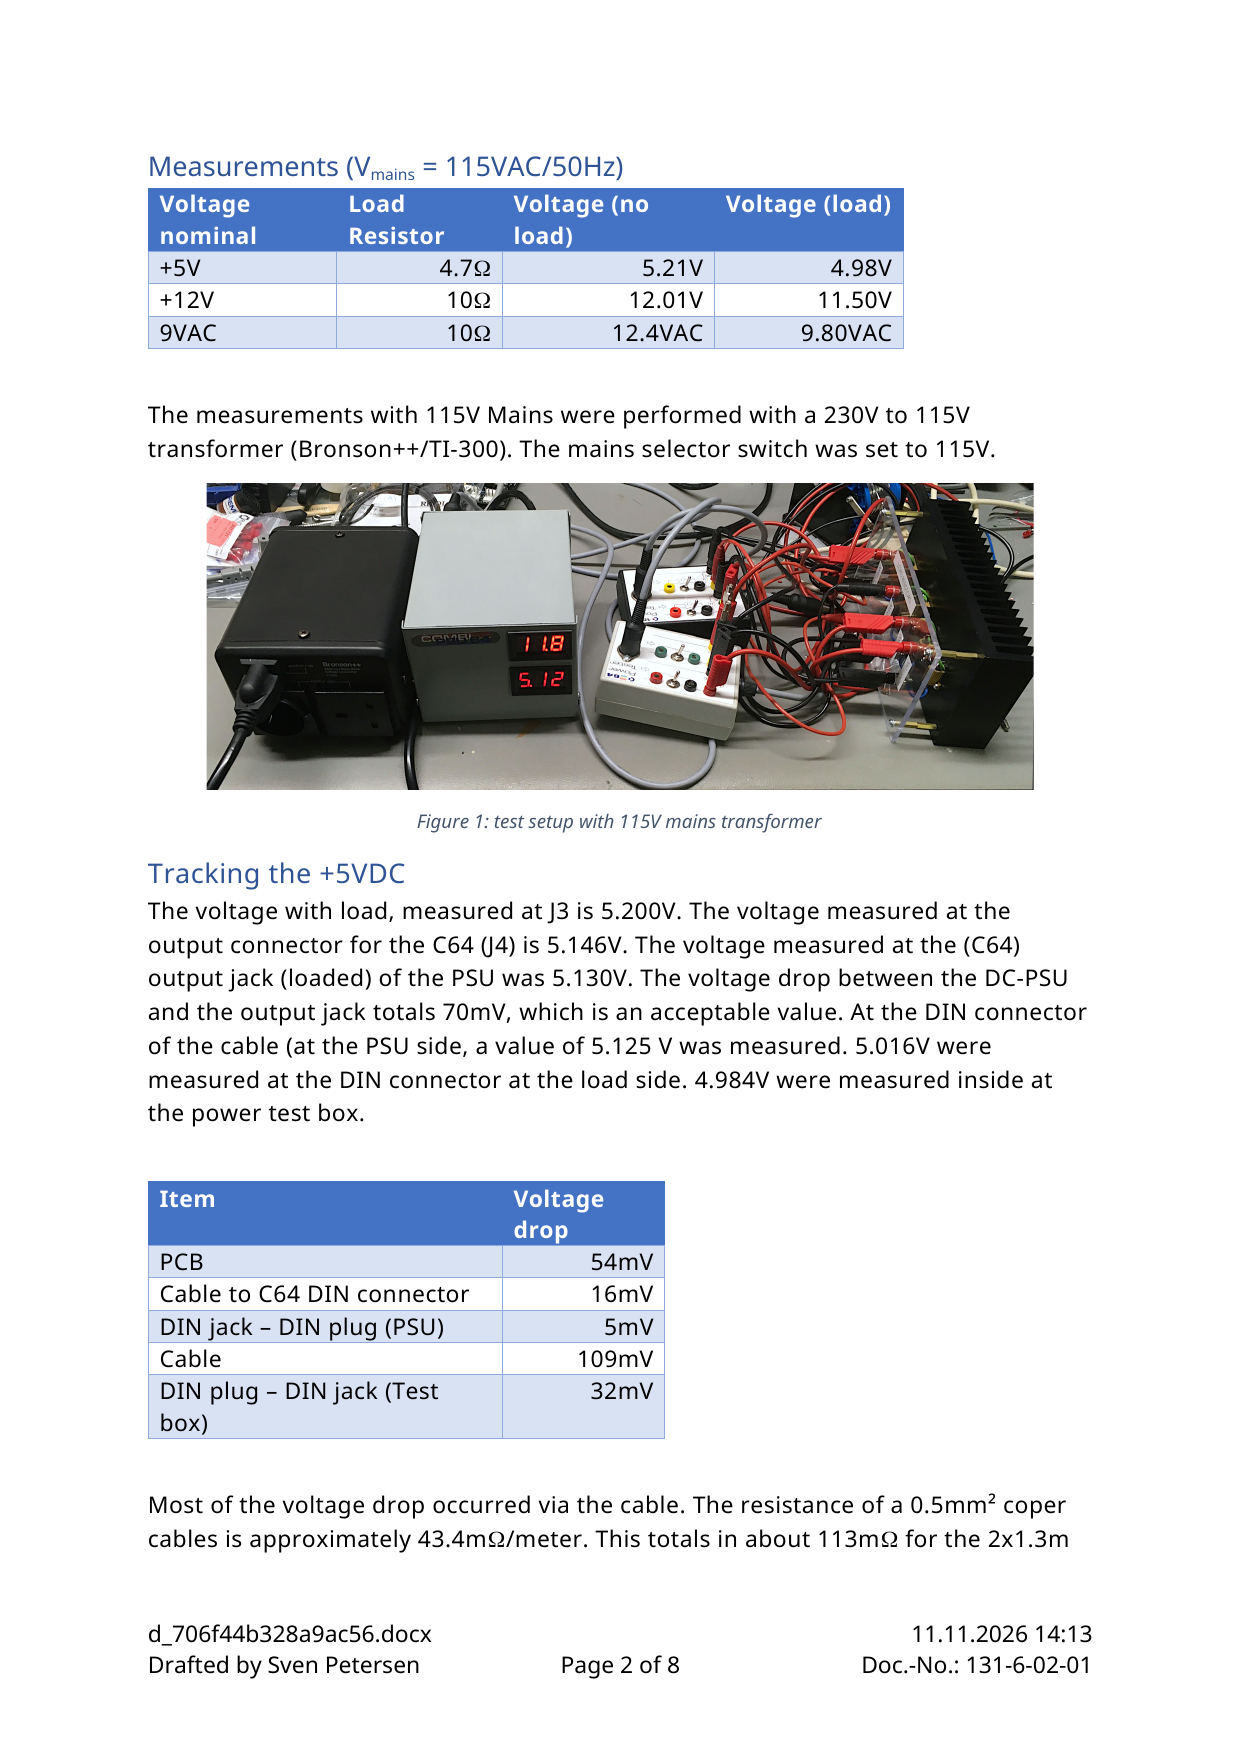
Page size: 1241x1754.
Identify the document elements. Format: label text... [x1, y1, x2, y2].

table_cell 5mV [503, 1311, 664, 1342]
table_cell 109mV [503, 1343, 664, 1374]
table_cell 9VAC [149, 317, 336, 348]
table_cell 11.50V [715, 284, 903, 316]
table_header Voltage (no load) [503, 189, 714, 251]
table_cell +5V [149, 252, 336, 283]
table_cell 10 [337, 284, 502, 316]
table_header Voltage (load) [715, 189, 903, 251]
subtitle Measurements (Vmains = 115VAC/50Hz) [148, 148, 1093, 184]
table_cell Cable [149, 1343, 502, 1374]
table_cell DIN plug – DIN jack (Test box) [149, 1375, 502, 1438]
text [148, 1489, 1093, 1554]
table_cell 12.01V [503, 284, 714, 316]
picture [206, 483, 1034, 790]
table_cell 10 [337, 317, 502, 348]
table_cell 4.98V [715, 252, 903, 283]
table_header Voltage nominal [149, 189, 336, 251]
table_cell +12V [149, 284, 336, 316]
table_header Item [149, 1183, 502, 1245]
table_cell 5.21V [503, 252, 714, 283]
table_cell DIN jack – DIN plug (PSU) [149, 1311, 502, 1342]
text The voltage with load, measured at J3 is 5.200V. The voltage measured at the output connector for the C64 (J4) is 5.146V. The voltage measured at the (C64) output jack (loaded) of the PSU was 5.130V. The voltage drop between the DC-PSU and the output jack totals 70mV, which is an acceptable value. At the DIN connector of the cable (at the PSU side, a value of 5.125 V was measured. 5.016V were measured at the DIN connector at the load side. 4.984V were measured inside at the power test box. [148, 895, 1093, 1162]
table_cell 16mV [503, 1278, 664, 1309]
text The measurements with 115V Mains were performed with a 230V to 115V transformer (Bronson++/TI-300). The mains selector switch was set to 115V. [148, 399, 1093, 464]
table_cell 32mV [503, 1375, 664, 1438]
table_cell PCB [149, 1246, 502, 1277]
table_cell 12.4VAC [503, 317, 714, 348]
table_cell 4.7 [337, 252, 502, 283]
table_header Voltage drop [503, 1183, 664, 1245]
table_cell 54mV [503, 1246, 664, 1277]
table_header Load Resistor [337, 189, 502, 251]
table_cell Cable to C64 DIN connector [149, 1278, 502, 1309]
text Figure 1: test setup with 115V mains transformer [148, 809, 1093, 834]
subtitle Tracking the +5VDC [148, 855, 1093, 892]
table_cell 9.80VAC [715, 317, 903, 348]
